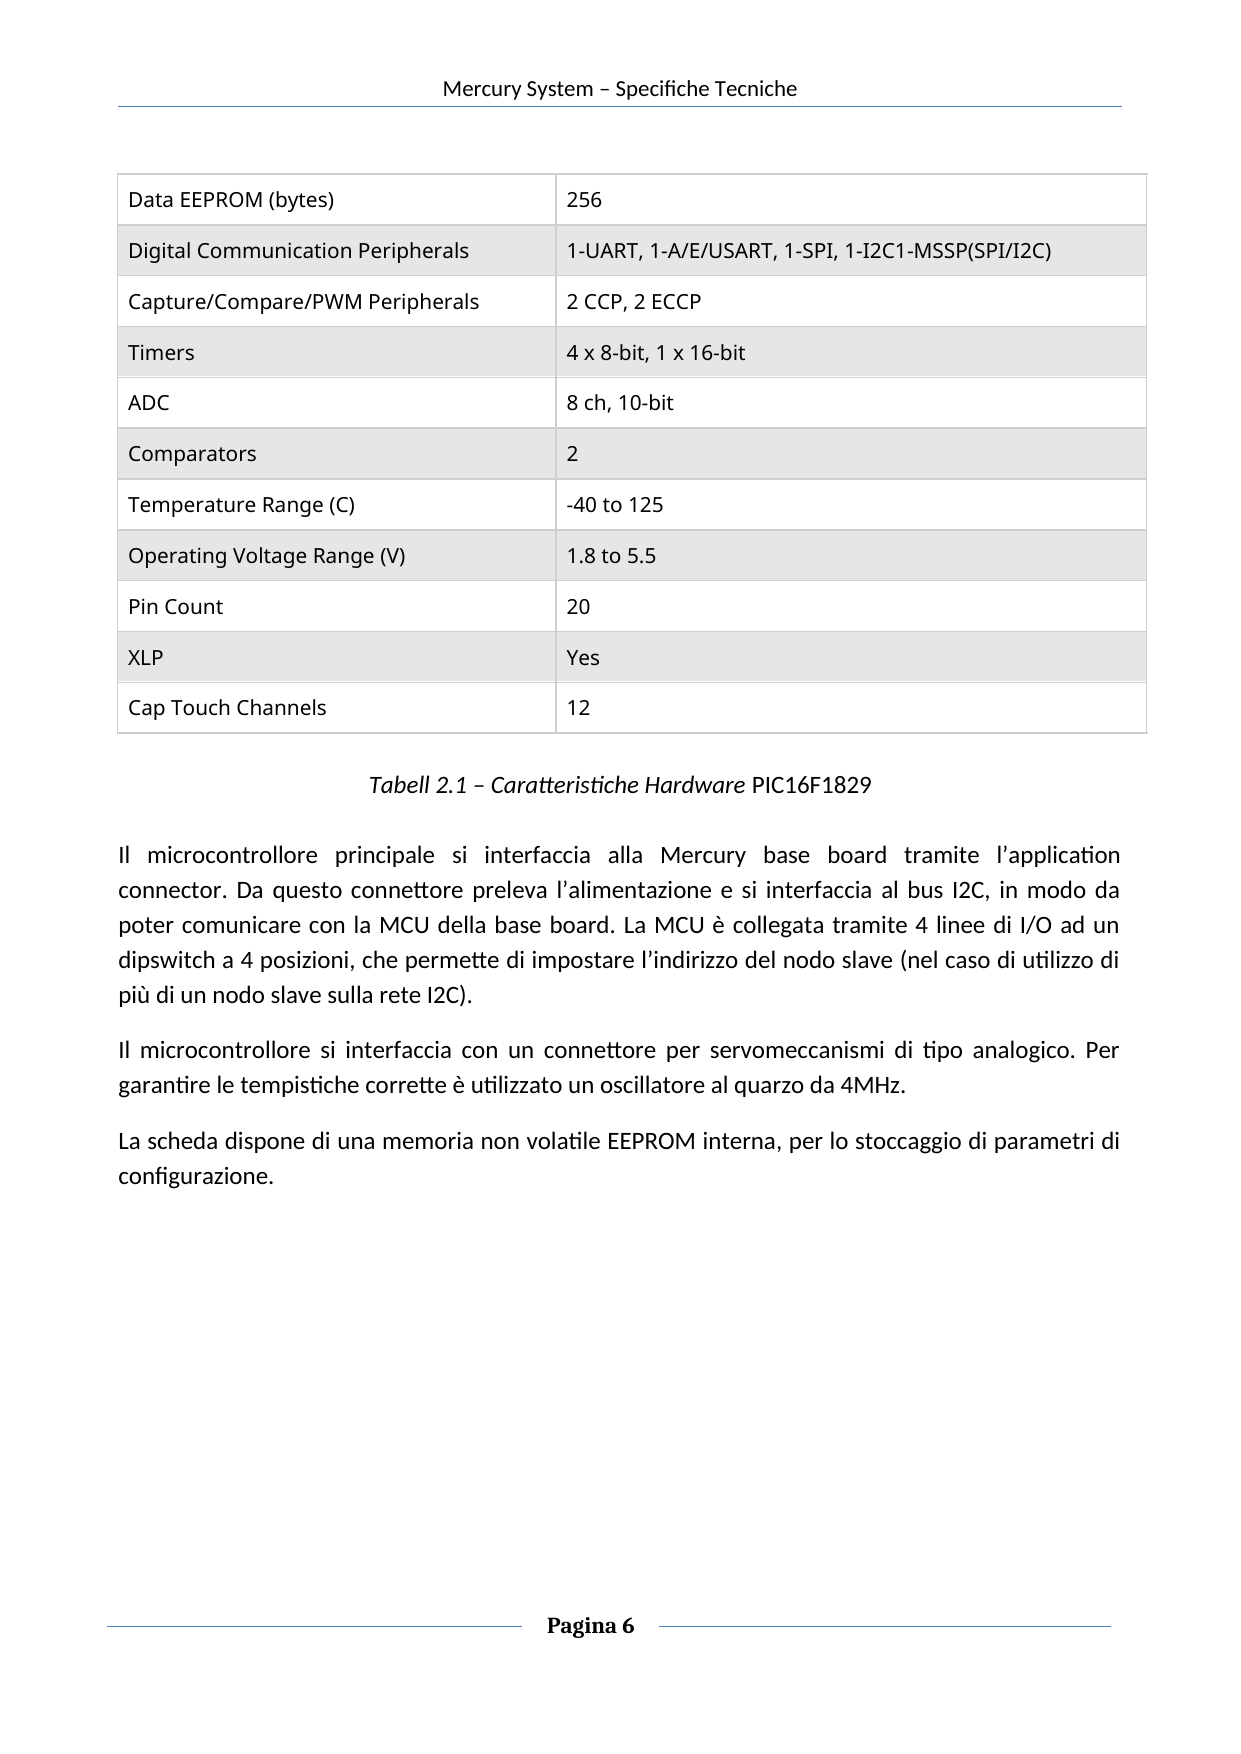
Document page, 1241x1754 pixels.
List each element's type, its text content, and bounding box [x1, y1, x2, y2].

table_cell Timers [118, 327, 555, 376]
table_cell 2 CCP, 2 ECCP [557, 276, 1146, 326]
table_cell -40 to 125 [557, 480, 1146, 529]
table_cell 1-UART, 1-A/E/USART, 1-SPI, 1-I2C1-MSSP(SPI/I2C) [557, 226, 1146, 275]
table_cell 20 [557, 581, 1146, 631]
table_cell 4 x 8-bit, 1 x 16-bit [557, 327, 1146, 376]
table_cell Capture/Compare/PWM Peripherals [118, 276, 555, 326]
text Tabell 2.1 – Caratteristiche Hardware PIC16F1829 [118, 769, 1122, 799]
table_cell 2 [557, 429, 1146, 478]
text La scheda dispone di una memoria non volatile EEPROM interna, per lo stoccaggio di parametri di configurazione. [118, 1126, 1122, 1191]
text Il microcontrollore principale si interfaccia alla Mercury base board tramite l’application connector. Da questo connettore preleva l’alimentazione e si interfaccia al bus I2C, in modo da poter comunicare con la MCU della base board. La MCU è collegata tramite 4 linee di I/O ad un dipswitch a 4 posizioni, che permette di impostare l’indirizzo del nodo slave (nel caso di utilizzo di più di un nodo slave sulla rete I2C). [118, 839, 1122, 1009]
table_cell Cap Touch Channels [118, 683, 555, 732]
table_cell 1.8 to 5.5 [557, 531, 1146, 580]
table_cell XLP [118, 632, 555, 681]
table_cell Pin Count [118, 581, 555, 631]
table_cell Temperature Range (C) [118, 480, 555, 529]
table_cell Digital Communication Peripherals [118, 226, 555, 275]
table_cell ADC [118, 378, 555, 427]
table_cell Operating Voltage Range (V) [118, 531, 555, 580]
table_cell Yes [557, 632, 1146, 681]
table_cell 12 [557, 683, 1146, 732]
table_cell Data EEPROM (bytes) [118, 175, 555, 224]
table_cell 8 ch, 10-bit [557, 378, 1146, 427]
text Il microcontrollore si interfaccia con un connettore per servomeccanismi di tipo analogico. Per garantire le tempistiche corrette è utilizzato un oscillatore al quarzo da 4MHz. [118, 1035, 1122, 1100]
table_cell 256 [557, 175, 1146, 224]
table_cell Comparators [118, 429, 555, 478]
